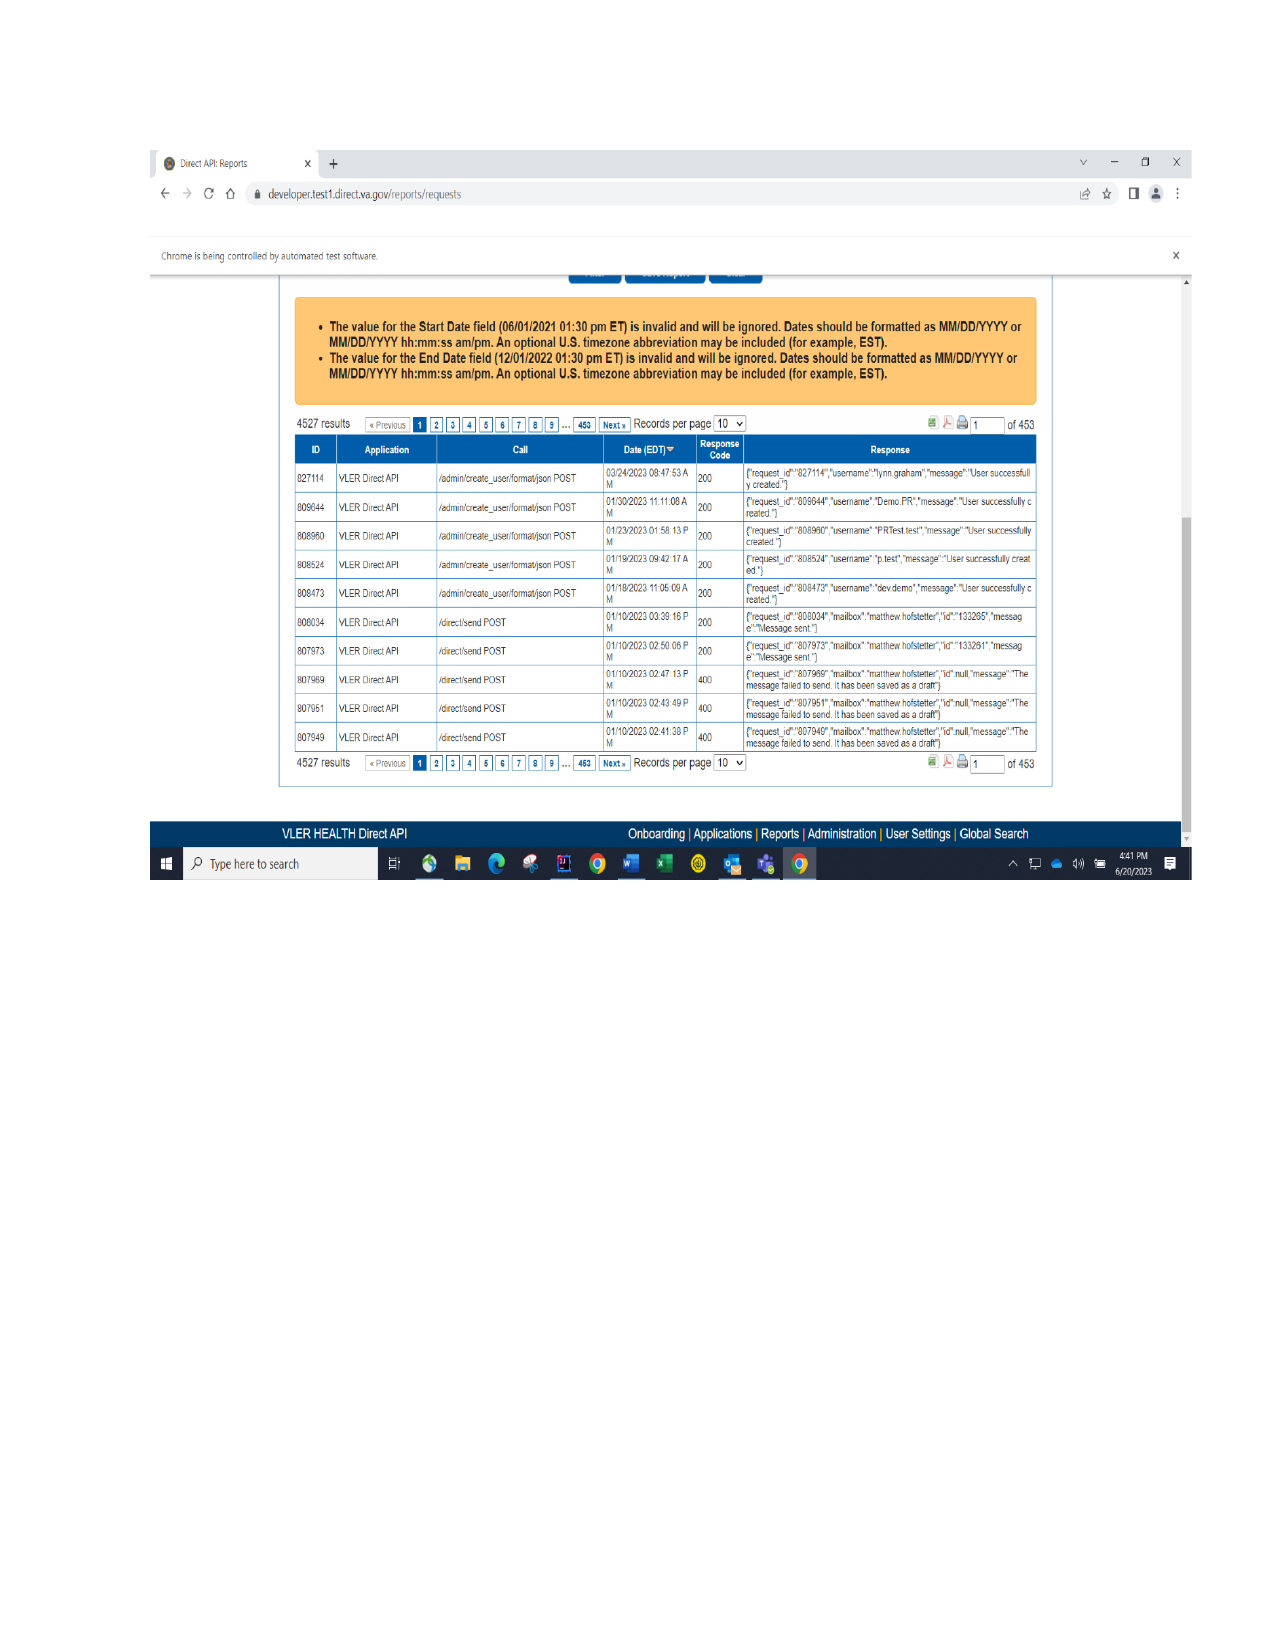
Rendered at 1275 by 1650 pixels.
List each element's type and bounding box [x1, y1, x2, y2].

picture [150, 150, 1192, 880]
